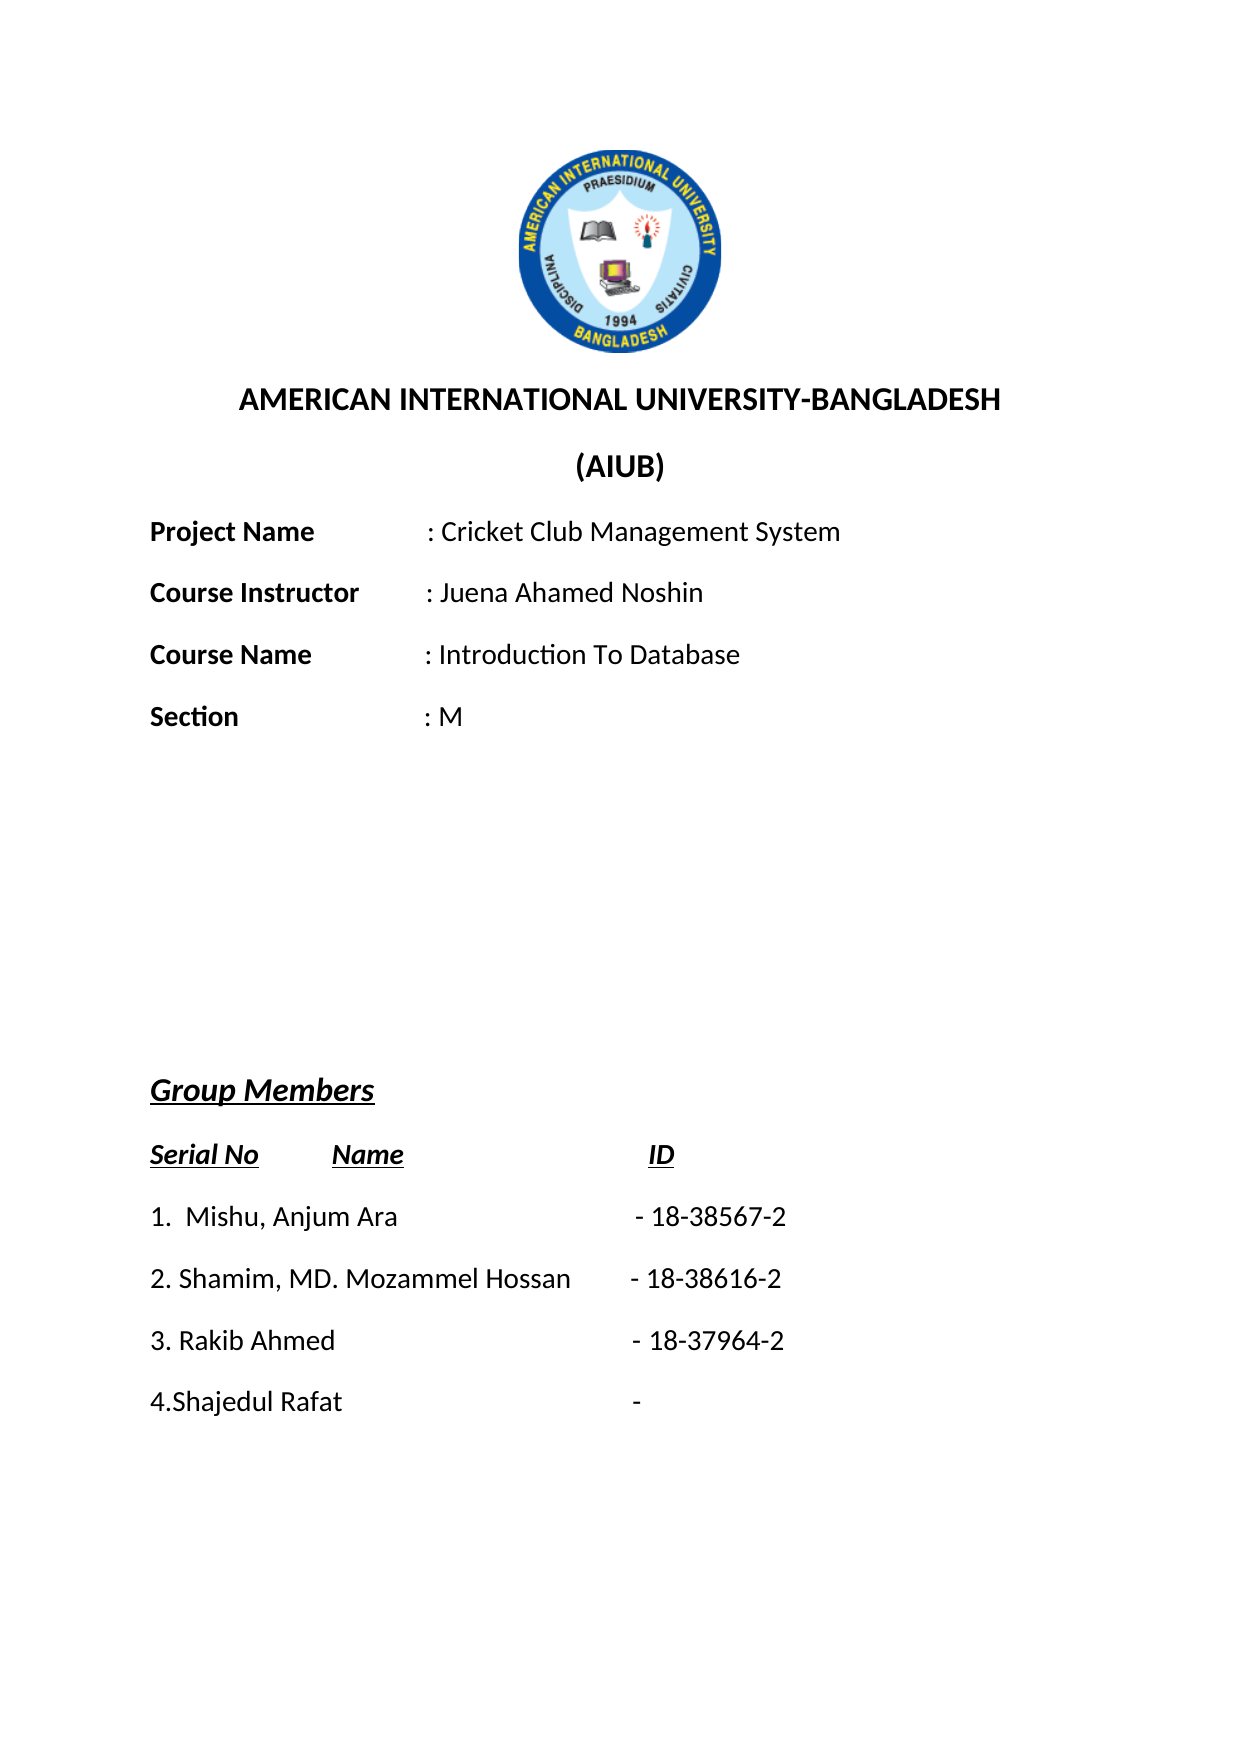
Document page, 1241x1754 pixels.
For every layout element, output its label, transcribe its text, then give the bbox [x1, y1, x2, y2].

text Section : M [150, 698, 1090, 734]
text 3. Rakib Ahmed - 18-37964-2 [150, 1322, 1090, 1357]
text 2. Shamim, MD. Mozammel Hossan - 18-38616-2 [150, 1260, 1090, 1295]
text Project Name : Cricket Club Management System [150, 513, 1090, 548]
text Serial No Name ID [150, 1136, 1090, 1172]
text (AIUB) [150, 445, 1090, 486]
picture [518, 150, 722, 353]
text Course Instructor : Juena Ahamed Noshin [150, 574, 1090, 610]
text Course Name : Introduction To Database [150, 636, 1090, 672]
text 4.Shajedul Rafat - [150, 1383, 1090, 1419]
text 1. Mishu, Anjum Ara - 18-38567-2 [150, 1198, 1090, 1234]
text Group Members [150, 1069, 1090, 1109]
text AMERICAN INTERNATIONAL UNIVERSITY-BANGLADESH [150, 377, 1090, 418]
